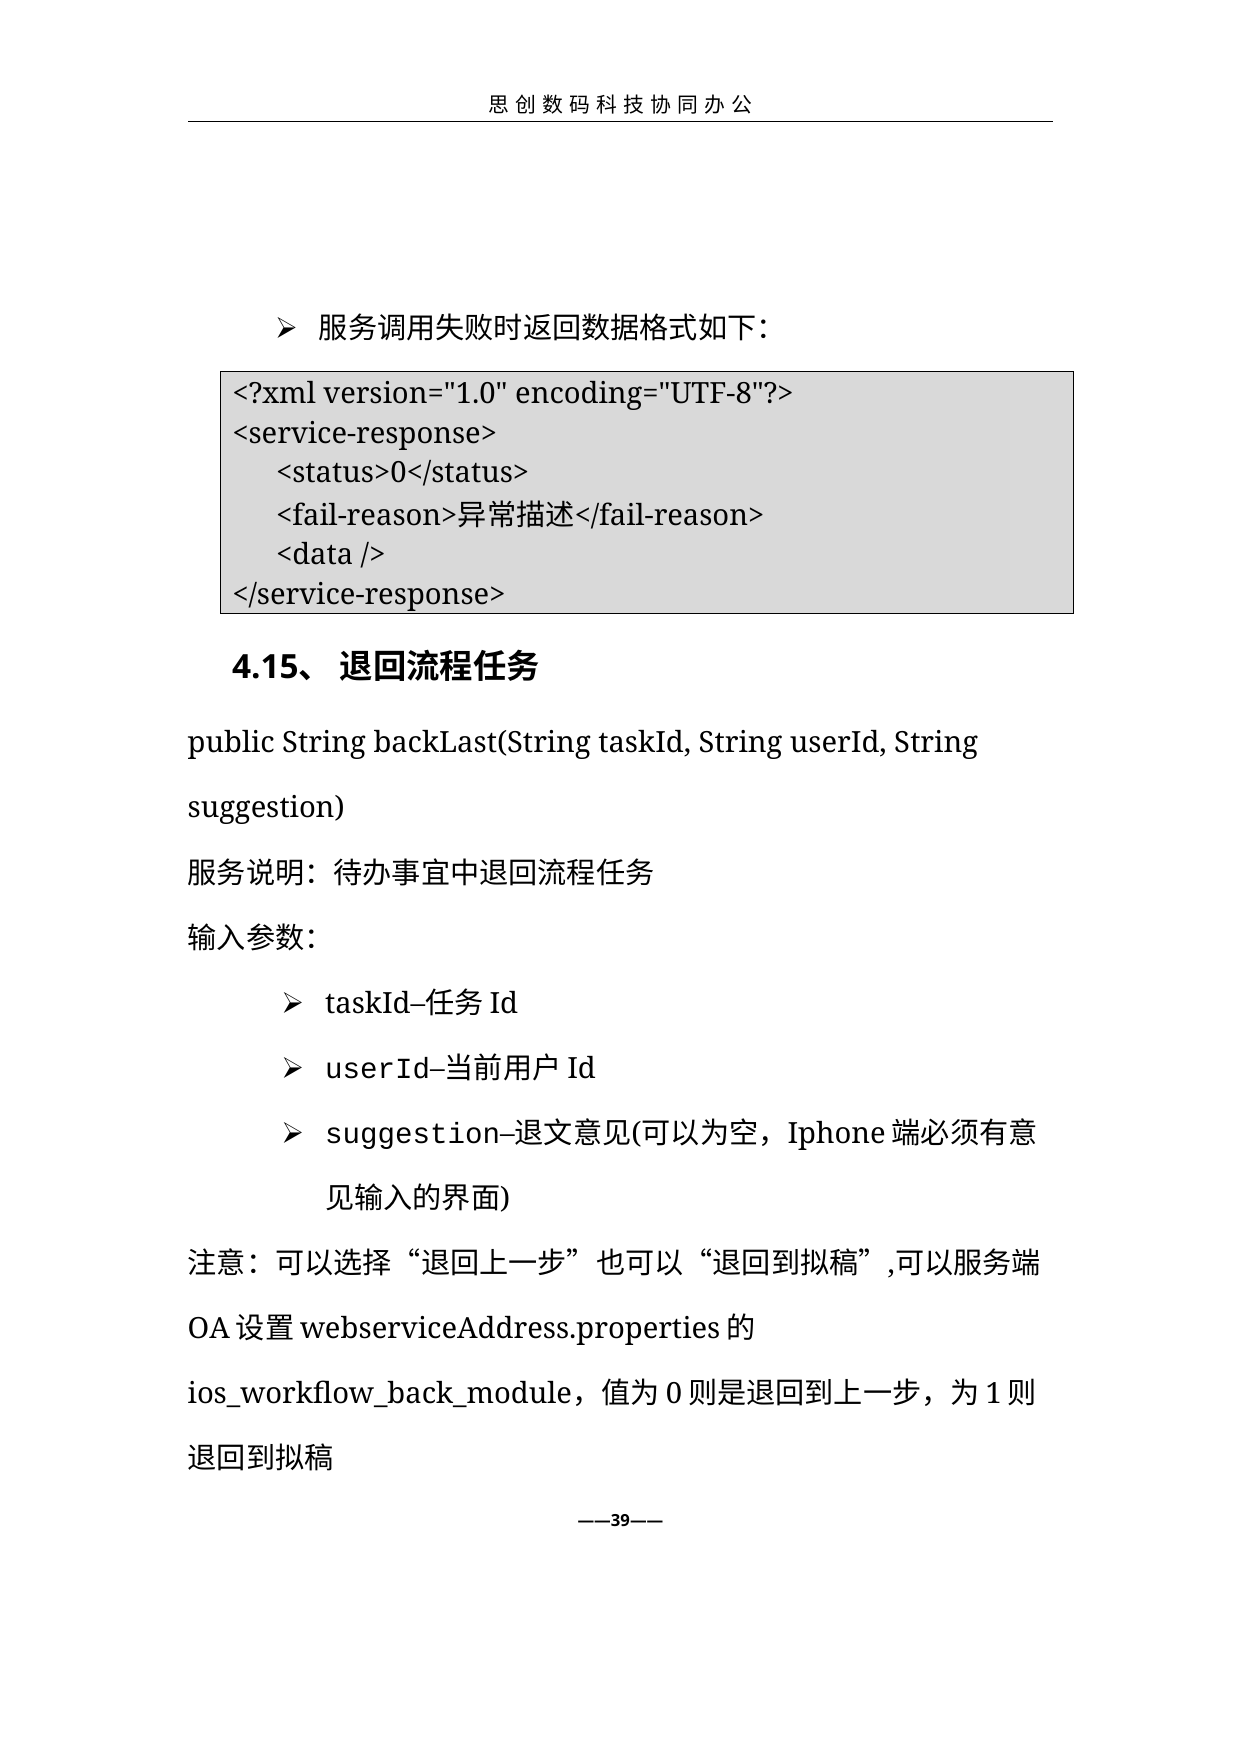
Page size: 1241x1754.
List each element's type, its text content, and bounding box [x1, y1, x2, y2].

list suggestion–退文意见(可以为空，Iphone端必须有意见输入的界面) [281, 1099, 1053, 1229]
list taskId–任务Id [281, 969, 1053, 1034]
list userId–当前用户Id [281, 1034, 1053, 1099]
text 注意：可以选择“退回上一步”也可以“退回到拟稿”,可以服务端OA设置webserviceAddress.properties的ios_workflow_back_module，值为0则是退回到上一步，为1则退回到拟稿 [187, 1229, 1053, 1489]
text 服务说明：待办事宜中退回流程任务 [187, 839, 1053, 904]
text public String backLast(String taskId, String userId, String suggestion) [187, 709, 1053, 839]
text 输入参数： [187, 904, 1053, 969]
list 服务调用失败时返回数据格式如下： [275, 294, 1053, 359]
table_header <?xml version="1.0" encoding="UTF-8"?> <service-response> <status>0</status> <fail-reason>异常描述</fail-reason> <data /> </service-response> [221, 372, 1073, 613]
text 退回流程任务 [232, 614, 1053, 696]
